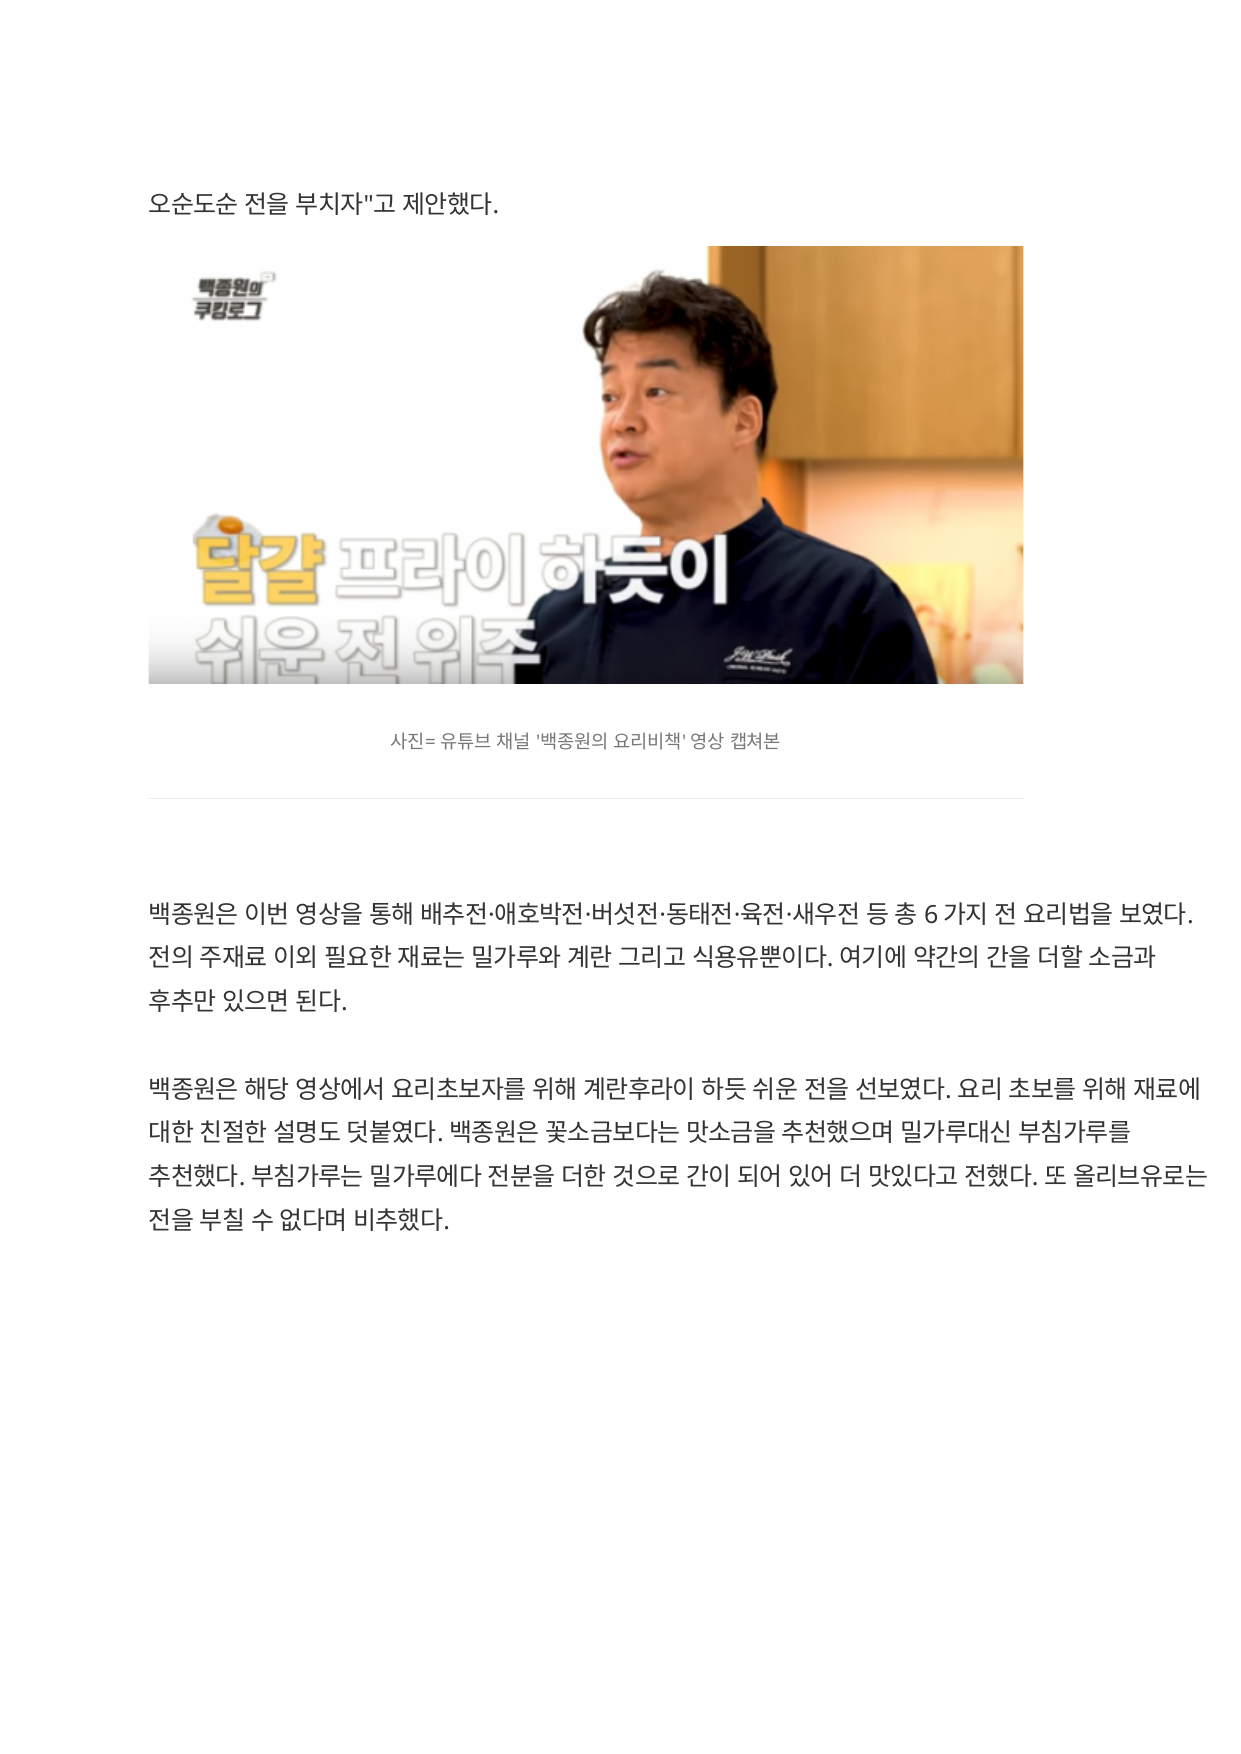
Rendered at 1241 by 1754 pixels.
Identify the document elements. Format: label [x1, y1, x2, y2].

picture [148, 246, 1024, 684]
table_header [149, 177, 1217, 1305]
